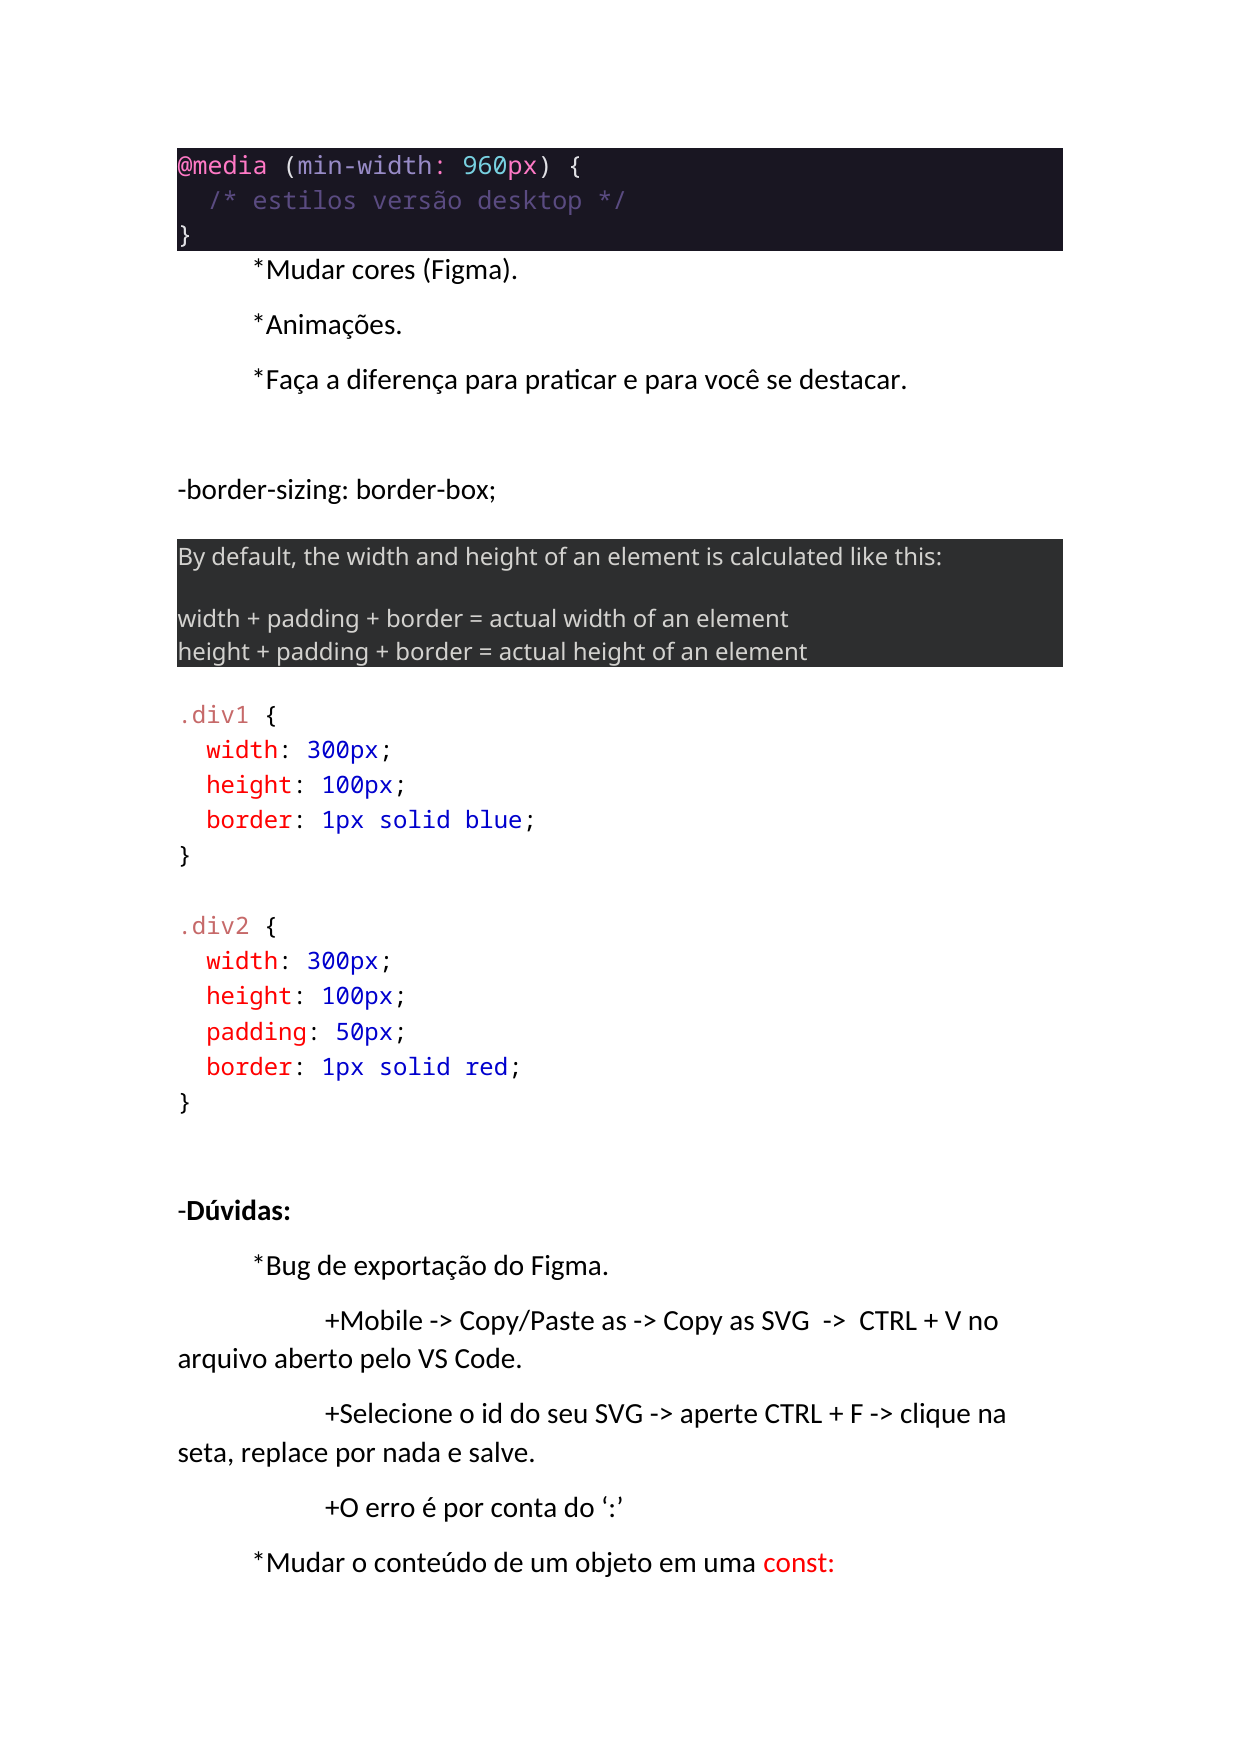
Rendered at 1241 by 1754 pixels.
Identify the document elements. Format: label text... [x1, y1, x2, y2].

text +Selecione o id do seu SVG -> aperte CTRL + F -> clique na seta, replace por nada e salve. [177, 1395, 1063, 1469]
text .div1 { width: 300px; height: 100px; border: 1px solid blue; } .div2 { width: 300px; height: 100px; padding: 50px; border: 1px solid red; } [177, 697, 1063, 1117]
text -Dúvidas: [177, 1192, 1063, 1227]
text /* estilos versão desktop */ [177, 182, 1063, 216]
text *Mudar cores (Figma). [177, 251, 1063, 286]
text *Bug de exportação do Figma. [177, 1247, 1063, 1282]
text @media (min-width: 960px) { [177, 148, 1063, 182]
text *Animações. [177, 306, 1063, 341]
text +O erro é por conta do ‘:’ [177, 1489, 1063, 1524]
text *Faça a diferença para praticar e para você se destacar. [177, 361, 1063, 397]
text +Mobile -> Copy/Paste as -> Copy as SVG -> CTRL + V no arquivo aberto pelo VS Code. [177, 1302, 1063, 1376]
text By default, the width and height of an element is calculated like this: [177, 539, 1063, 572]
text } [177, 216, 1063, 251]
text -border-sizing: border-box; [177, 471, 1063, 507]
text *Mudar o conteúdo de um objeto em uma const: [177, 1544, 1063, 1580]
text width + padding + border = actual width of an element height + padding + border = actual height of an element [177, 602, 1063, 667]
